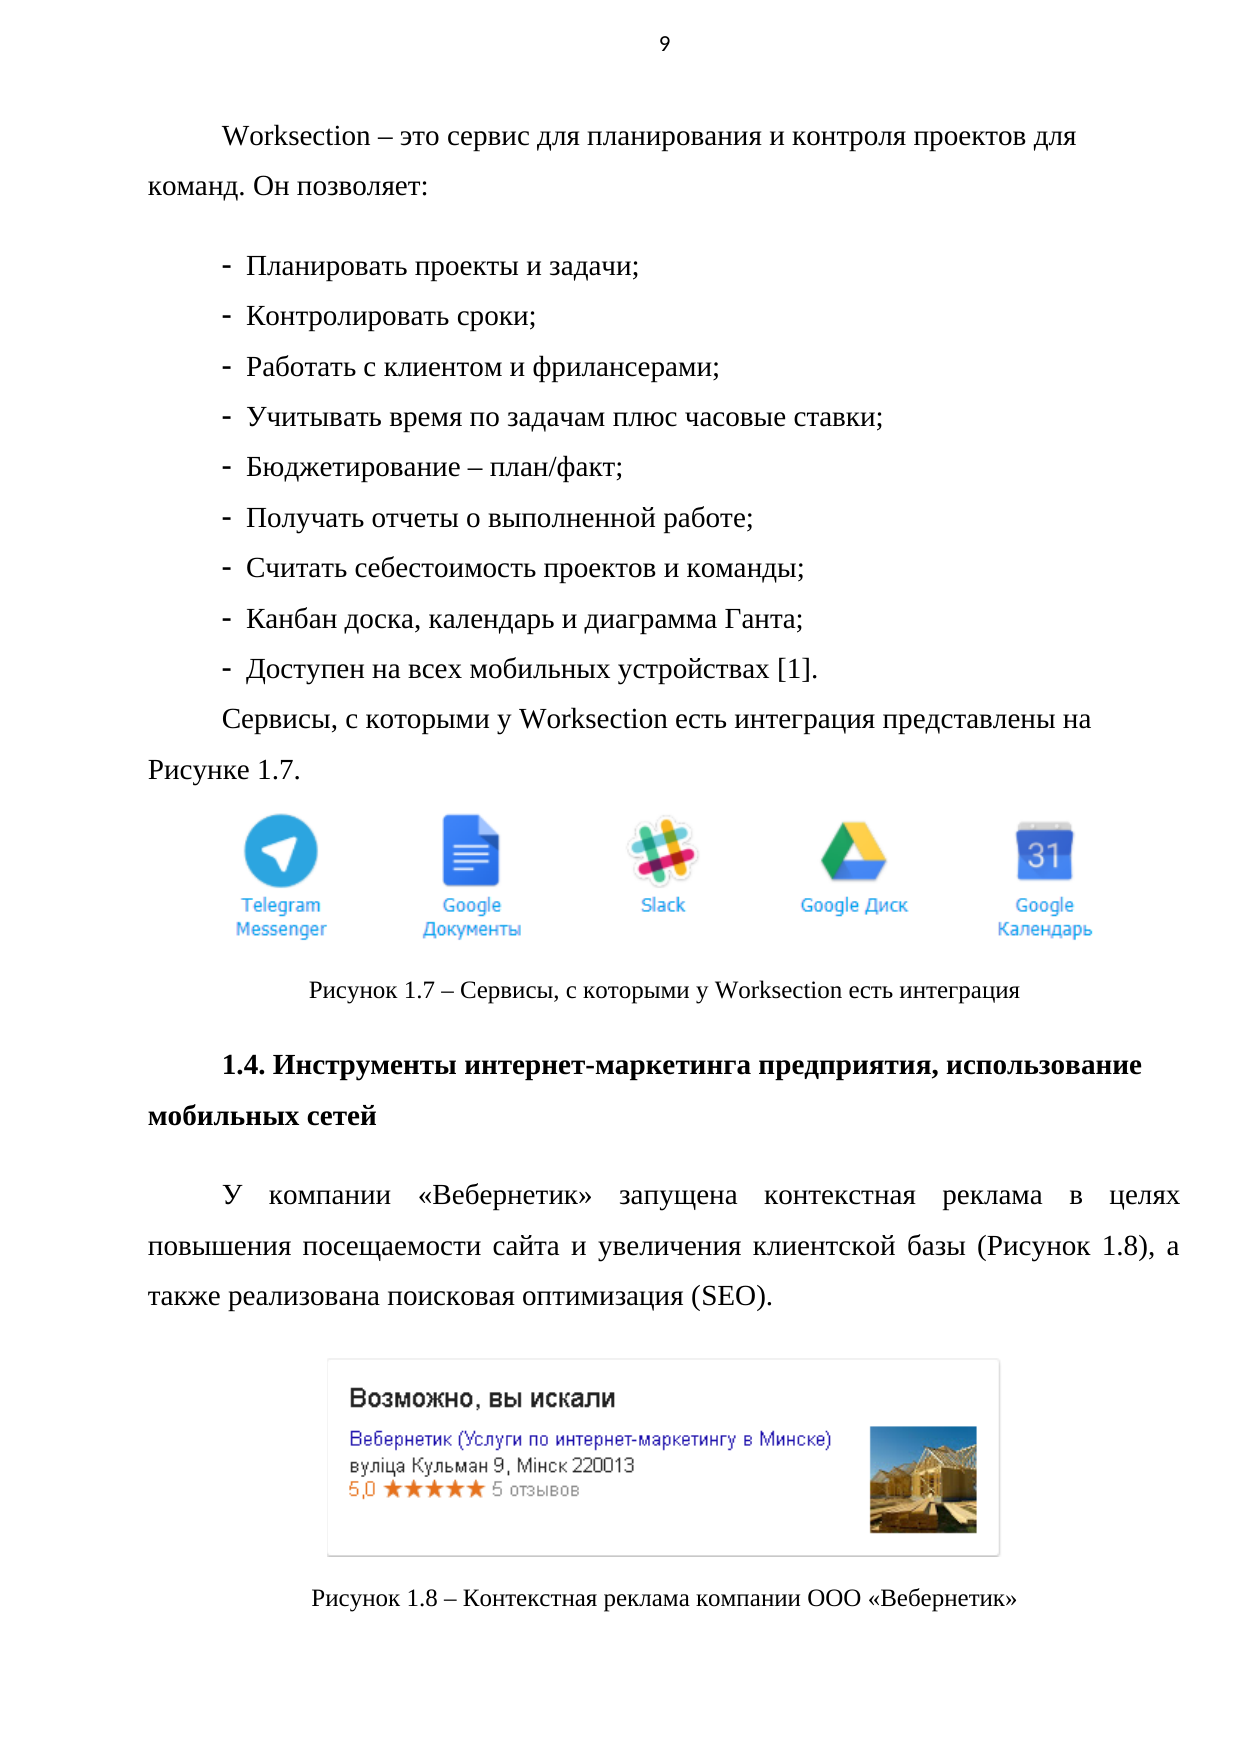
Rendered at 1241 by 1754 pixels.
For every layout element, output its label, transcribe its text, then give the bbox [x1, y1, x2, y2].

list Считать себестоимость проектов и команды; [148, 550, 1181, 584]
list Бюджетирование – план/факт; [148, 449, 1181, 483]
list Получать отчеты о выполненной работе; [148, 500, 1181, 534]
list Доступен на всех мобильных устройствах [1]. [148, 651, 1181, 685]
text Рисунок 1.8 – Контекстная реклама компании ООО «Вебернетик» [148, 1583, 1181, 1611]
list Учитывать время по задачам плюс часовые ставки; [148, 399, 1181, 433]
list Работать с клиентом и фрилансерами; [148, 349, 1181, 382]
list Планировать проекты и задачи; [148, 248, 1181, 282]
text Рисунок 1.7 – Сервисы, с которыми у Worksection есть интеграция [148, 975, 1181, 1004]
list Сервисы, с которыми у Worksection есть интеграция представлены на Рисунке 1.7. [148, 702, 1181, 786]
text У компании «Вебернетик» запущена контекстная реклама в целях повышения посещаемости сайта и увеличения клиентской базы (Рисунок 1.8), а также реализована поисковая оптимизация (SEO). [148, 1177, 1181, 1311]
list Контролировать сроки; [148, 298, 1181, 332]
picture [219, 802, 1110, 949]
text Инструменты интернет-маркетинга предприятия, использование мобильных сетей [148, 1047, 1181, 1131]
picture [327, 1357, 1002, 1557]
text Worksection – это сервис для планирования и контроля проектов для команд. Он позволяет: [148, 118, 1181, 202]
list Канбан доска, календарь и диаграмма Ганта; [148, 601, 1181, 634]
